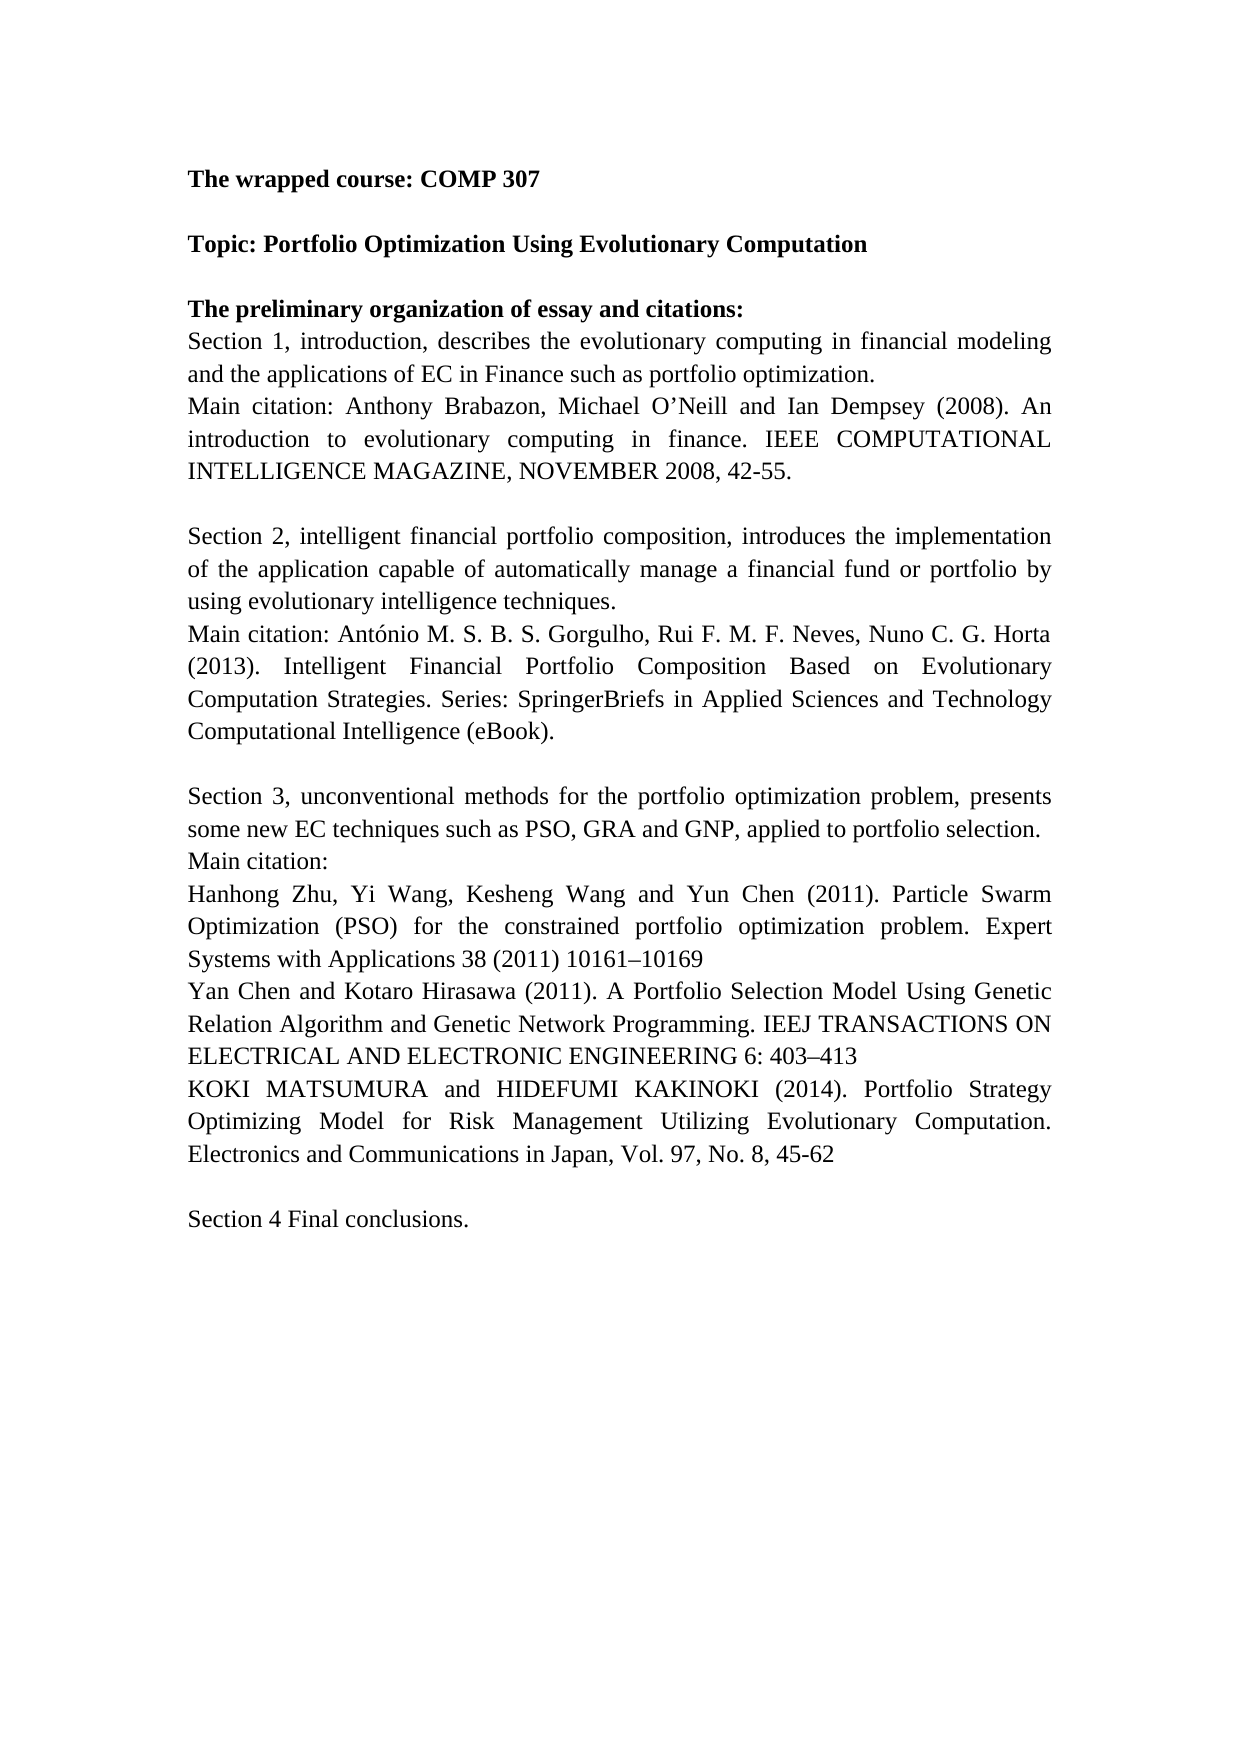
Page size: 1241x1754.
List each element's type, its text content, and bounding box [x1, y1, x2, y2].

text Main citation: [187, 844, 1053, 877]
text Yan Chen and Kotaro Hirasawa (2011). A Portfolio Selection Model Using Genetic Relation Algorithm and Genetic Network Programming. IEEJ TRANSACTIONS ON ELECTRICAL AND ELECTRONIC ENGINEERING 6: 403–413 [187, 974, 1053, 1072]
text Topic: Portfolio Optimization Using Evolutionary Computation [187, 227, 1053, 259]
text The preliminary organization of essay and citations: [187, 292, 1053, 324]
text Main citation: António M. S. B. S. Gorgulho, Rui F. M. F. Neves, Nuno C. G. Horta (2013). Intelligent Financial Portfolio Composition Based on Evolutionary Computation Strategies. Series: SpringerBriefs in Applied Sciences and Technology Computational Intelligence (eBook). [187, 617, 1053, 747]
text Section 2, intelligent financial portfolio composition, introduces the implementation of the application capable of automatically manage a financial fund or portfolio by using evolutionary intelligence techniques. [187, 519, 1053, 617]
text KOKI MATSUMURA and HIDEFUMI KAKINOKI (2014). Portfolio Strategy Optimizing Model for Risk Management Utilizing Evolutionary Computation. Electronics and Communications in Japan, Vol. 97, No. 8, 45-62 [187, 1072, 1053, 1169]
text Section 1, introduction, describes the evolutionary computing in financial modeling and the applications of EC in Finance such as portfolio optimization. [187, 324, 1053, 389]
text Section 3, unconventional methods for the portfolio optimization problem, presents some new EC techniques such as PSO, GRA and GNP, applied to portfolio selection. [187, 779, 1053, 844]
text Main citation: Anthony Brabazon, Michael O’Neill and Ian Dempsey (2008). An introduction to evolutionary computing in finance. IEEE COMPUTATIONAL INTELLIGENCE MAGAZINE, NOVEMBER 2008, 42-55. [187, 389, 1053, 487]
text The wrapped course: COMP 307 [187, 162, 1053, 194]
text Hanhong Zhu, Yi Wang, Kesheng Wang and Yun Chen (2011). Particle Swarm Optimization (PSO) for the constrained portfolio optimization problem. Expert Systems with Applications 38 (2011) 10161–10169 [187, 877, 1053, 974]
text Section 4 Final conclusions. [187, 1202, 1053, 1234]
